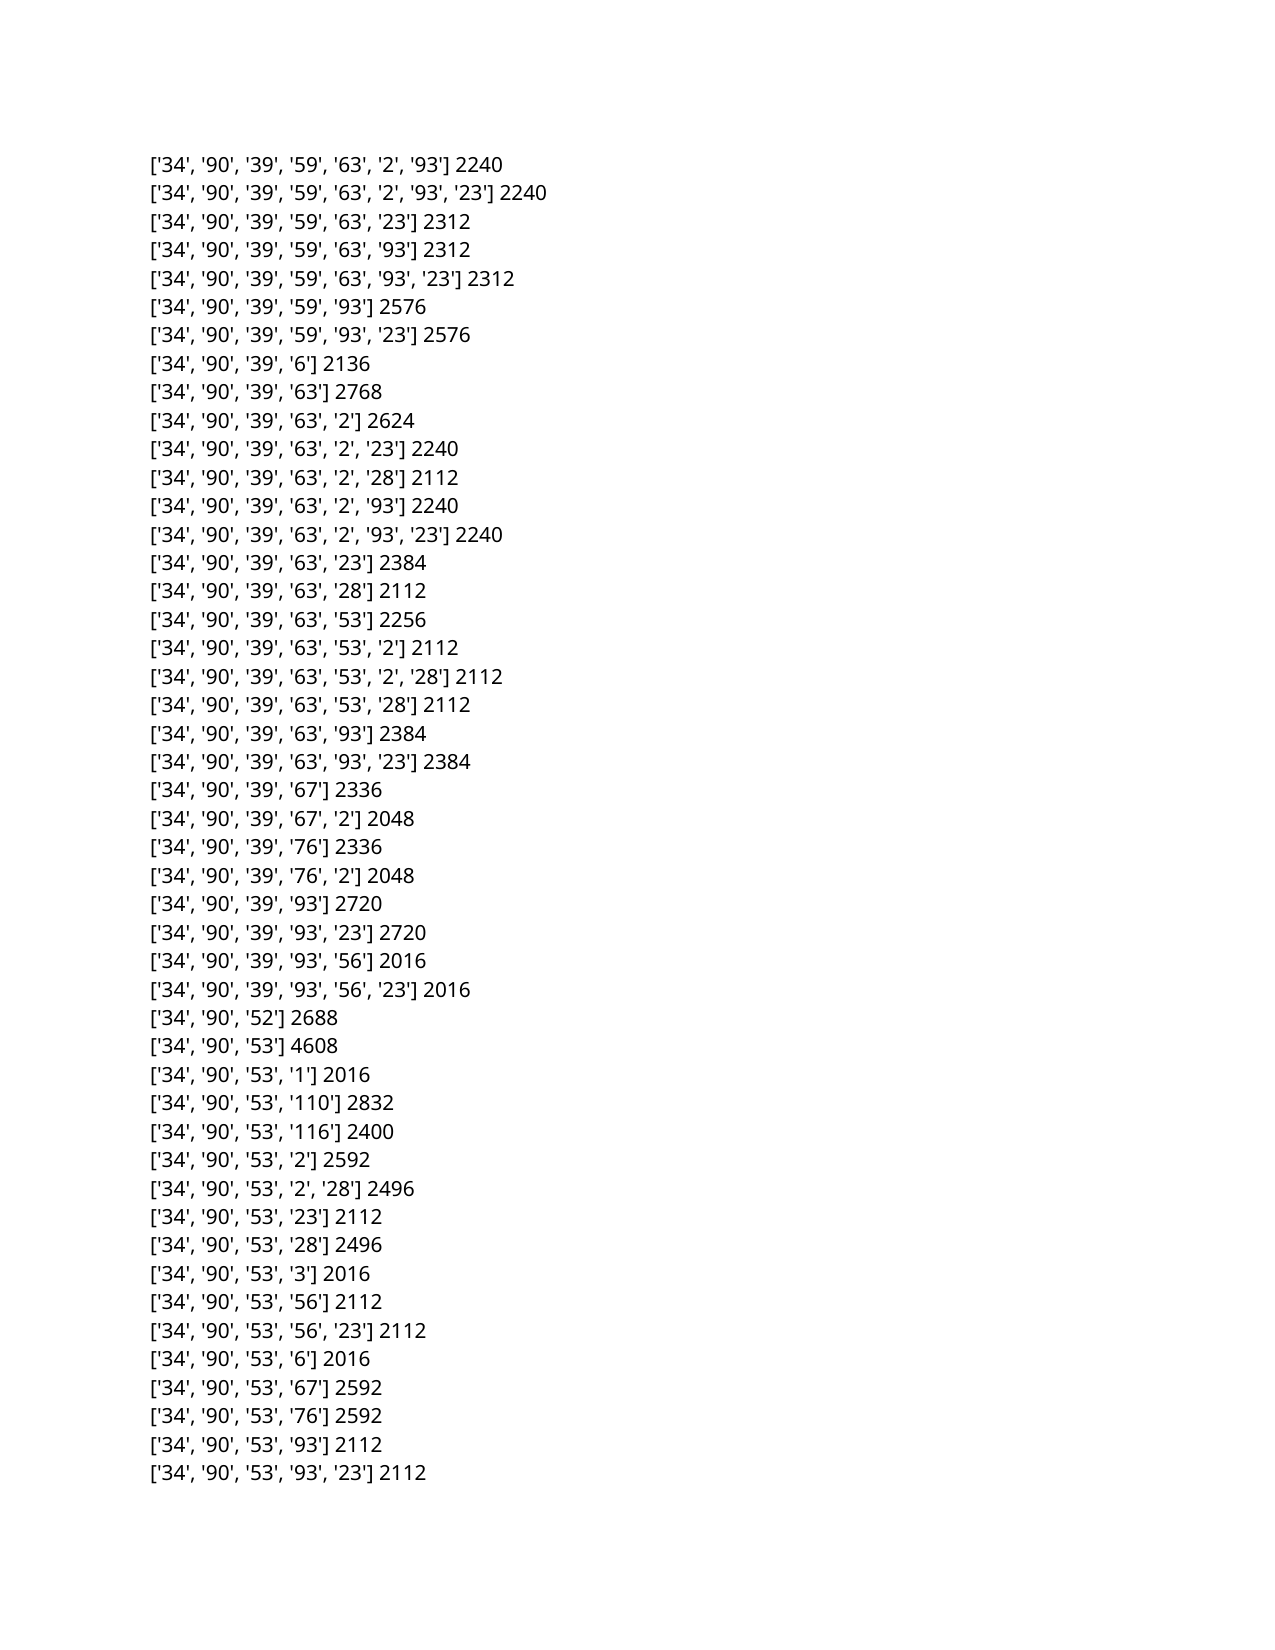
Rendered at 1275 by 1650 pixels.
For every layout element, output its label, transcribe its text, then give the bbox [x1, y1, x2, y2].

text ['34', '90', '39', '63', '53', '2', '28'] 2112 [150, 662, 1125, 690]
text ['34', '90', '53', '2', '28'] 2496 [150, 1174, 1125, 1202]
text ['34', '90', '39', '63', '93'] 2384 [150, 719, 1125, 747]
text ['34', '90', '39', '63', '53', '2'] 2112 [150, 633, 1125, 662]
text ['34', '90', '39', '59', '63', '2', '93', '23'] 2240 [150, 178, 1125, 207]
text ['34', '90', '53', '56'] 2112 [150, 1287, 1125, 1316]
text ['34', '90', '39', '59', '63', '93', '23'] 2312 [150, 264, 1125, 292]
text ['34', '90', '39', '67', '2'] 2048 [150, 804, 1125, 832]
text ['34', '90', '39', '59', '93', '23'] 2576 [150, 321, 1125, 349]
text ['34', '90', '53', '28'] 2496 [150, 1231, 1125, 1259]
text ['34', '90', '39', '63', '28'] 2112 [150, 577, 1125, 605]
text ['34', '90', '39', '63'] 2768 [150, 377, 1125, 406]
text ['34', '90', '53', '2'] 2592 [150, 1145, 1125, 1174]
text ['34', '90', '39', '93', '23'] 2720 [150, 918, 1125, 946]
text ['34', '90', '39', '63', '2', '23'] 2240 [150, 434, 1125, 463]
text ['34', '90', '39', '63', '53'] 2256 [150, 605, 1125, 633]
text ['34', '90', '39', '93', '56'] 2016 [150, 946, 1125, 975]
text ['34', '90', '39', '63', '2', '93', '23'] 2240 [150, 520, 1125, 548]
text ['34', '90', '39', '59', '93'] 2576 [150, 292, 1125, 321]
text ['34', '90', '53', '116'] 2400 [150, 1117, 1125, 1145]
text ['34', '90', '53', '110'] 2832 [150, 1088, 1125, 1117]
text ['34', '90', '39', '63', '53', '28'] 2112 [150, 690, 1125, 719]
text ['34', '90', '39', '59', '63', '93'] 2312 [150, 235, 1125, 264]
text ['34', '90', '39', '63', '23'] 2384 [150, 548, 1125, 577]
text ['34', '90', '39', '63', '93', '23'] 2384 [150, 747, 1125, 776]
text ['34', '90', '39', '76'] 2336 [150, 832, 1125, 861]
text ['34', '90', '53', '3'] 2016 [150, 1259, 1125, 1287]
text ['34', '90', '52'] 2688 [150, 1003, 1125, 1032]
text ['34', '90', '39', '93'] 2720 [150, 889, 1125, 918]
text ['34', '90', '39', '76', '2'] 2048 [150, 861, 1125, 889]
text ['34', '90', '53', '23'] 2112 [150, 1202, 1125, 1231]
text ['34', '90', '39', '63', '2', '28'] 2112 [150, 463, 1125, 491]
text ['34', '90', '39', '59', '63', '23'] 2312 [150, 207, 1125, 235]
text ['34', '90', '53', '93', '23'] 2112 [150, 1458, 1125, 1487]
text ['34', '90', '53', '6'] 2016 [150, 1344, 1125, 1373]
text ['34', '90', '39', '6'] 2136 [150, 349, 1125, 377]
text ['34', '90', '39', '67'] 2336 [150, 776, 1125, 804]
text ['34', '90', '39', '63', '2'] 2624 [150, 406, 1125, 434]
text ['34', '90', '39', '93', '56', '23'] 2016 [150, 975, 1125, 1003]
text ['34', '90', '53', '93'] 2112 [150, 1430, 1125, 1458]
text ['34', '90', '53', '56', '23'] 2112 [150, 1316, 1125, 1344]
text ['34', '90', '53', '76'] 2592 [150, 1401, 1125, 1430]
text ['34', '90', '53'] 4608 [150, 1032, 1125, 1060]
text ['34', '90', '53', '1'] 2016 [150, 1060, 1125, 1088]
text ['34', '90', '39', '59', '63', '2', '93'] 2240 [150, 150, 1125, 178]
text ['34', '90', '53', '67'] 2592 [150, 1373, 1125, 1401]
text ['34', '90', '39', '63', '2', '93'] 2240 [150, 491, 1125, 520]
